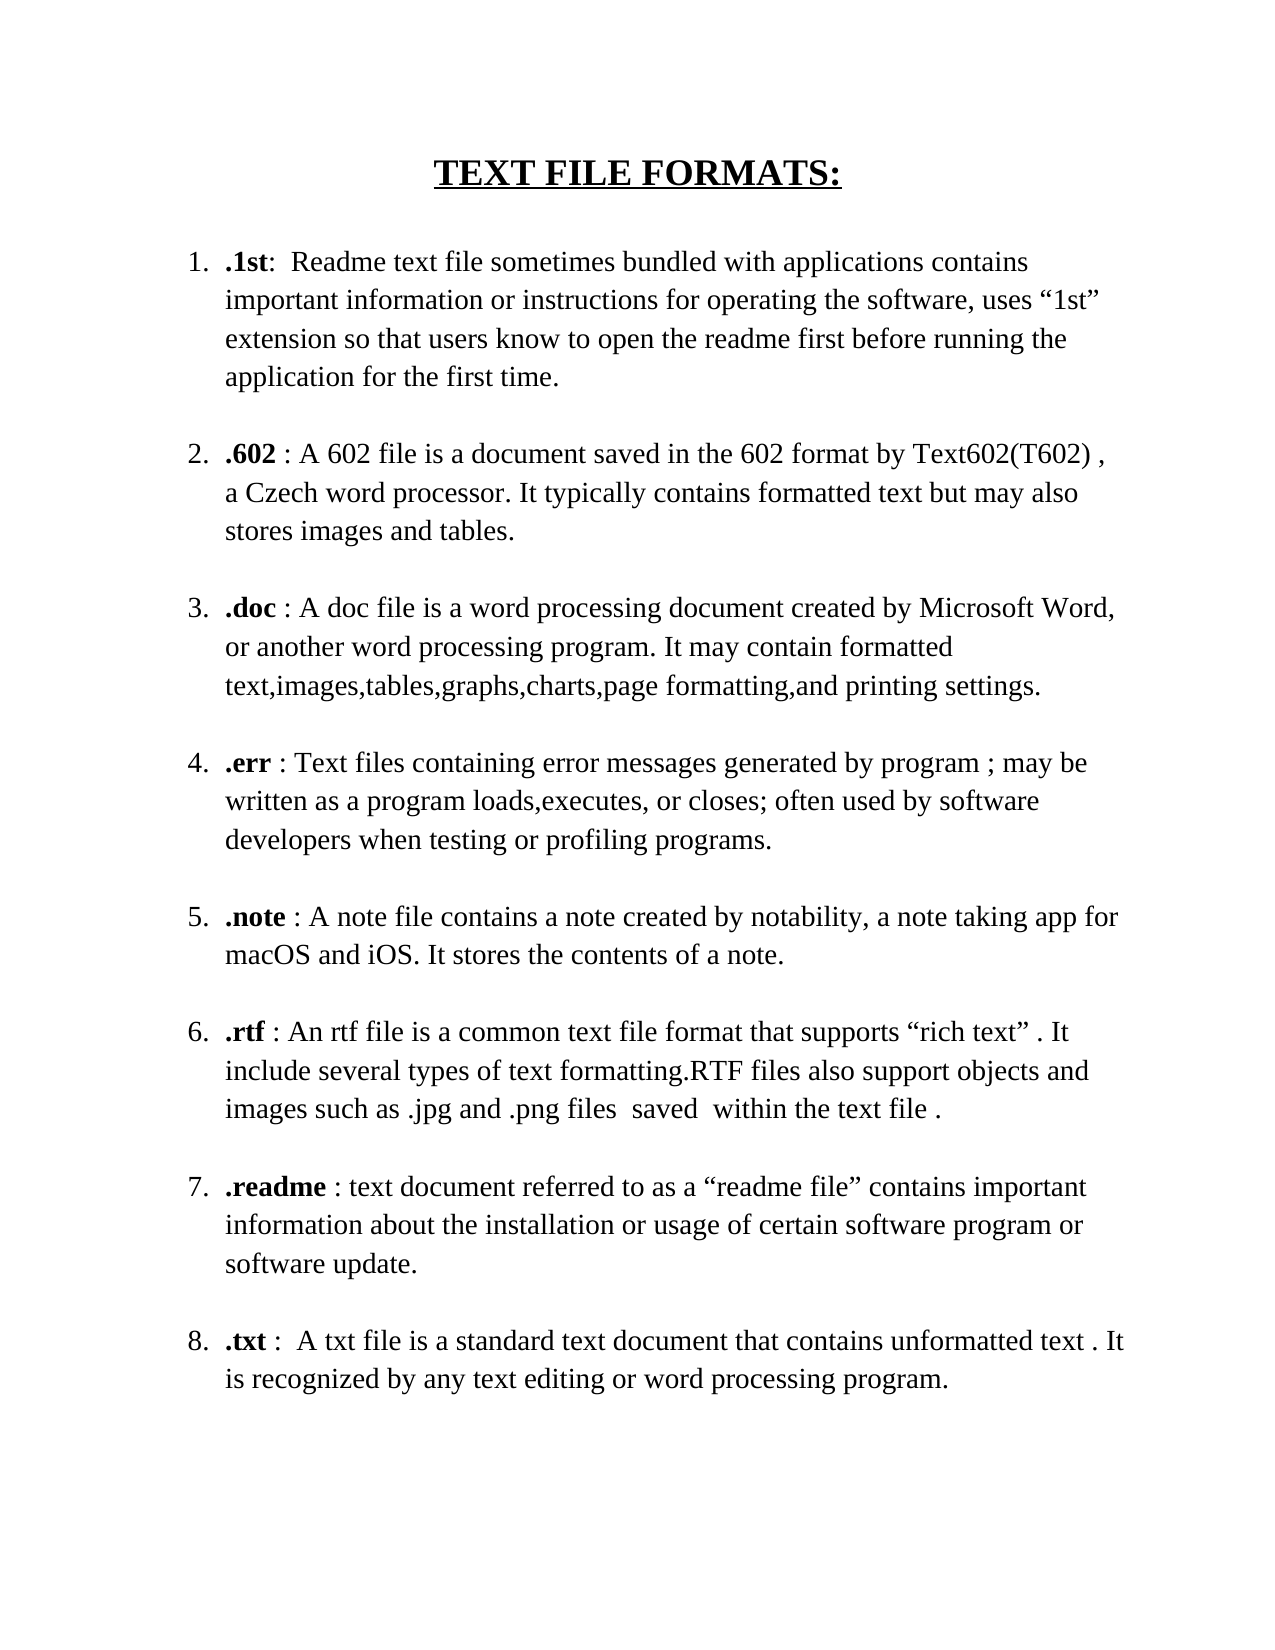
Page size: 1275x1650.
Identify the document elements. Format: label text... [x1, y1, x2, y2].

list .1st: Readme text file sometimes bundled with applications contains important information or instructions for operating the software, uses “1st” extension so that users know to open the readme first before running the application for the first time. [187, 244, 1125, 393]
list .err : Text files containing error messages generated by program ; may be written as a program loads,executes, or closes; often used by software developers when testing or profiling programs. [187, 745, 1125, 855]
list .note : A note file contains a note created by notability, a note taking app for macOS and iOS. It stores the contents of a note. [187, 899, 1125, 971]
list .rtf : An rtf file is a common text file format that supports “rich text” . It include several types of text formatting.RTF files also support objects and images such as .jpg and .png files saved within the text file . [187, 1014, 1125, 1125]
text TEXT FILE FORMATS: [150, 150, 1125, 193]
list .readme : text document referred to as a “readme file” contains important information about the installation or usage of certain software program or software update. [187, 1169, 1125, 1279]
list .doc : A doc file is a word processing document created by Microsoft Word, or another word processing program. It may contain formatted text,images,tables,graphs,charts,page formatting,and printing settings. [187, 591, 1125, 701]
list .602 : A 602 file is a document saved in the 602 format by Text602(T602) , a Czech word processor. It typically contains formatted text but may also stores images and tables. [187, 436, 1125, 547]
list .txt : A txt file is a standard text document that contains unformatted text . It is recognized by any text editing or word processing program. [187, 1323, 1125, 1395]
